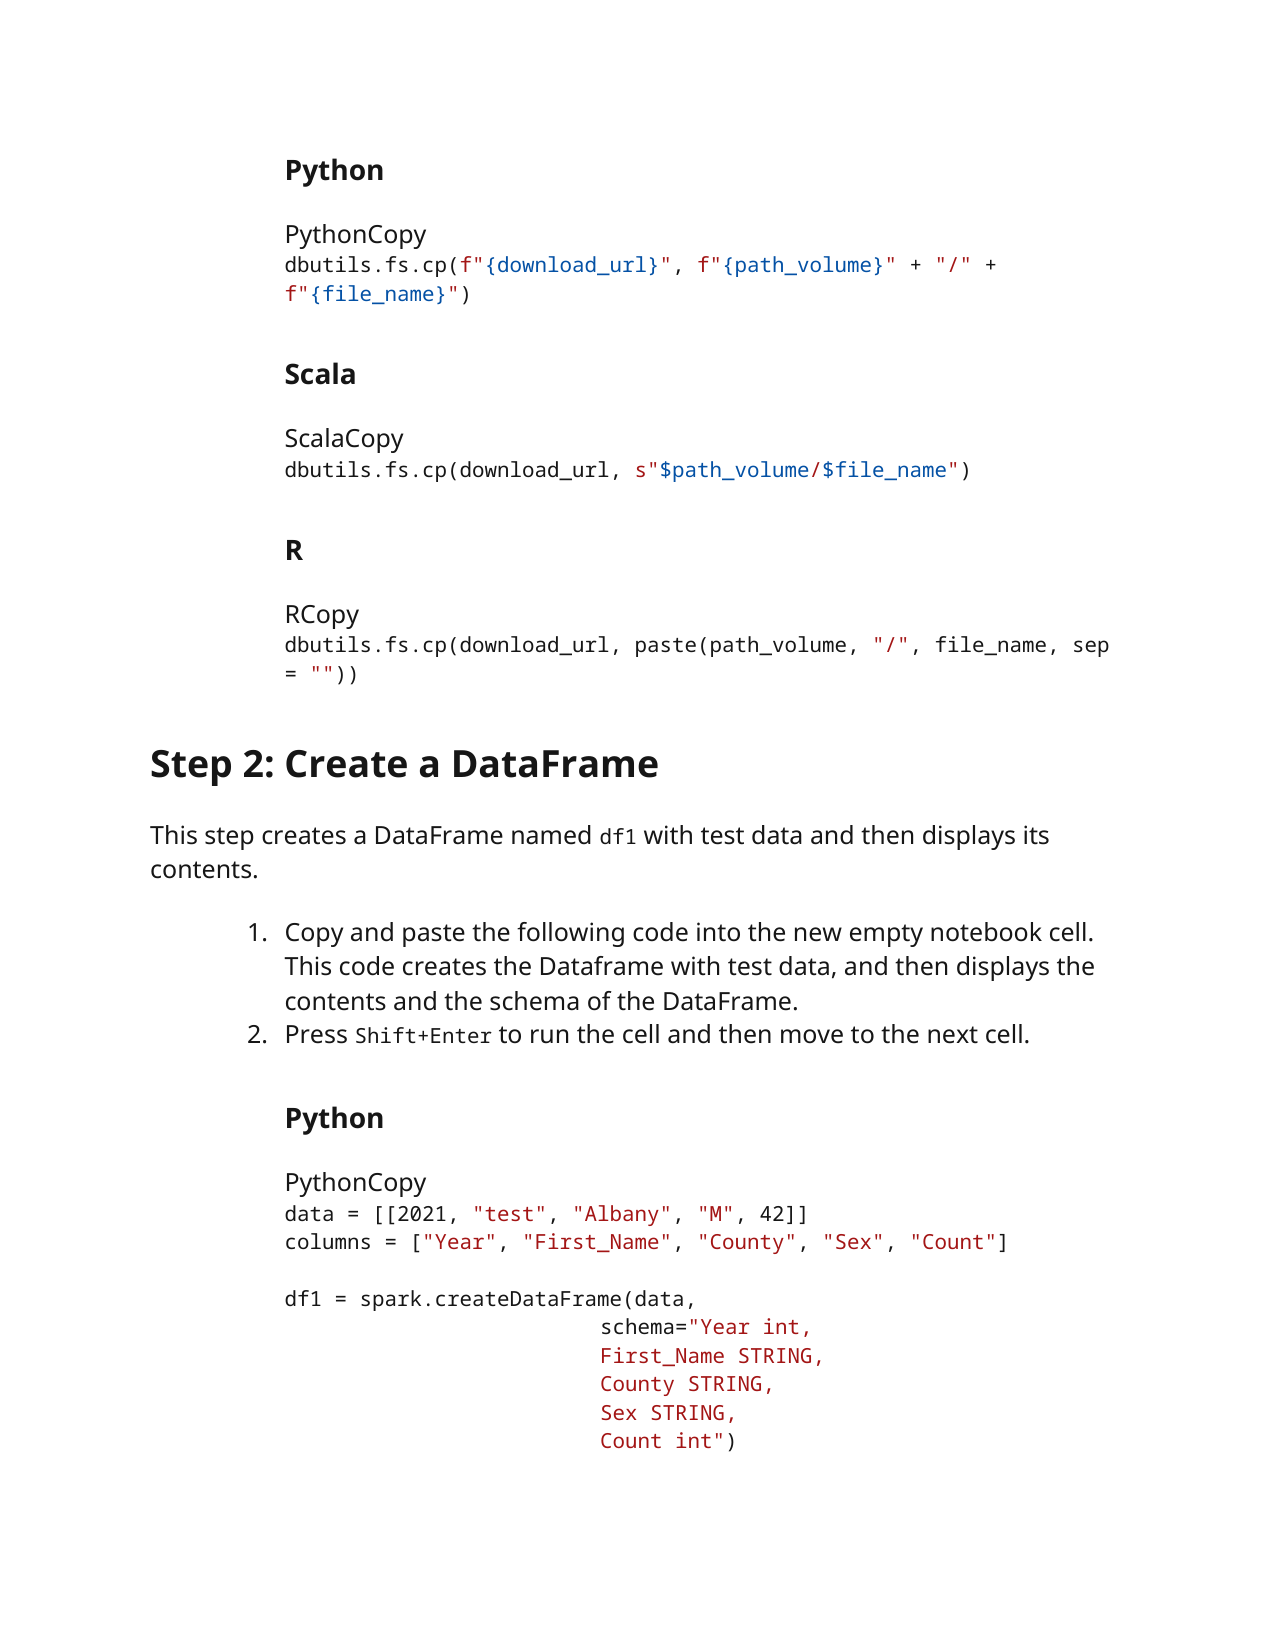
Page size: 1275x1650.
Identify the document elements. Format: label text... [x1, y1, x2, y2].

text PythonCopy [284, 216, 1125, 251]
text Count int") [600, 1426, 1125, 1454]
text R [284, 530, 1125, 568]
text dbutils.fs.cp(download_url, paste(path_volume, "/", file_name, sep = "")) [284, 631, 1125, 687]
text Step 2: Create a DataFrame [150, 737, 1125, 788]
text PythonCopy [284, 1164, 1125, 1199]
text dbutils.fs.cp(download_url, s"$path_volume/$file_name") [284, 455, 1125, 483]
list Press Shift+Enter to run the cell and then move to the next cell. [247, 1017, 1125, 1051]
list Copy and paste the following code into the new empty notebook cell. This code creates the Dataframe with test data, and then displays the contents and the schema of the DataFrame. [247, 915, 1125, 1017]
text This step creates a DataFrame named df1 with test data and then displays its contents. [150, 818, 1125, 886]
text Scala [284, 354, 1125, 393]
text data = [[2021, "test", "Albany", "M", 42]] [284, 1199, 1125, 1227]
text Python [284, 1098, 1125, 1136]
text RCopy [284, 597, 1125, 631]
text df1 = spark.createDataFrame(data, [284, 1284, 1125, 1312]
text schema="Year int, [600, 1312, 1125, 1341]
text ScalaCopy [284, 421, 1125, 455]
text dbutils.fs.cp(f"{download_url}", f"{path_volume}" + "/" + f"{file_name}") [284, 251, 1125, 307]
text columns = ["Year", "First_Name", "County", "Sex", "Count"] [284, 1227, 1125, 1256]
text County STRING, [600, 1369, 1125, 1398]
text First_Name STRING, [600, 1341, 1125, 1369]
text Sex STRING, [600, 1398, 1125, 1426]
text Python [284, 150, 1125, 188]
